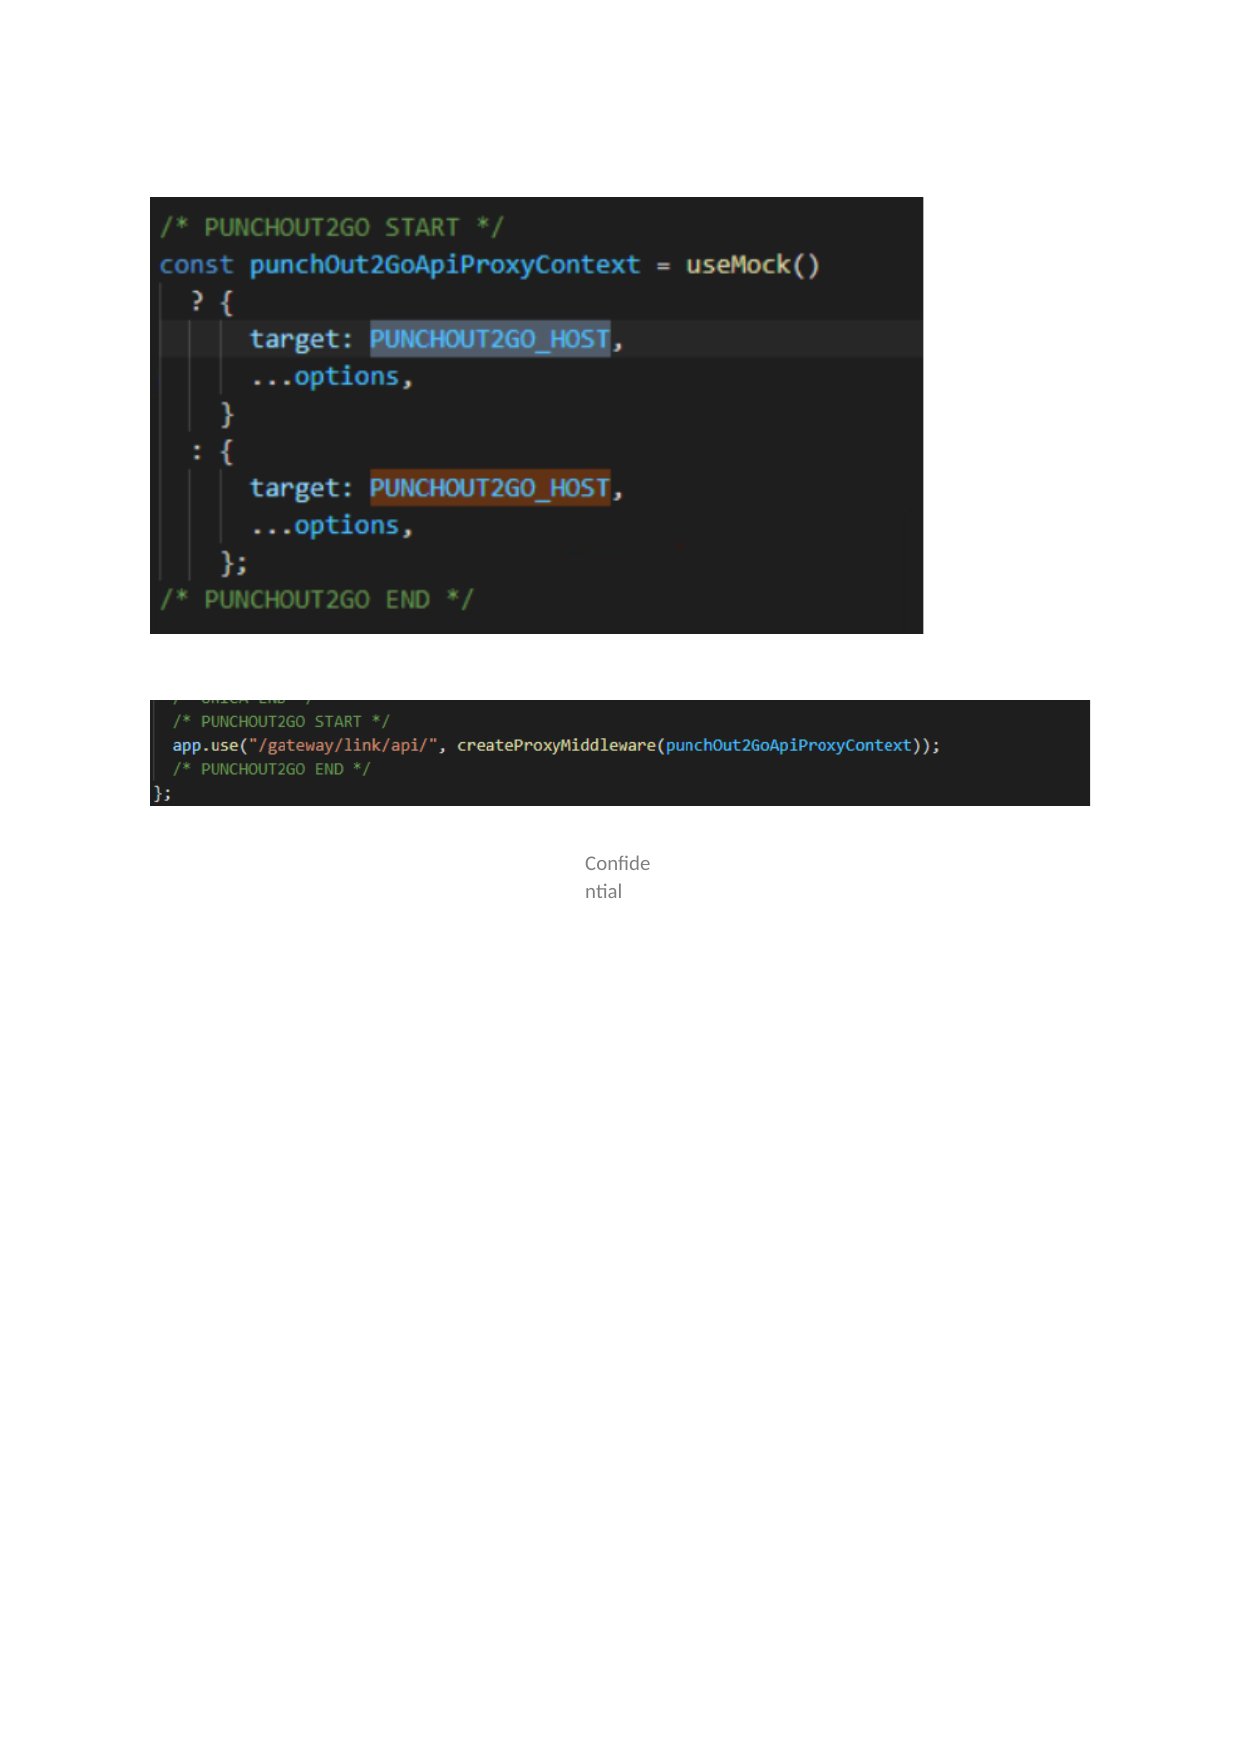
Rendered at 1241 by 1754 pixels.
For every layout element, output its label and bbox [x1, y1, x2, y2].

picture [150, 197, 924, 634]
picture [150, 700, 1091, 806]
